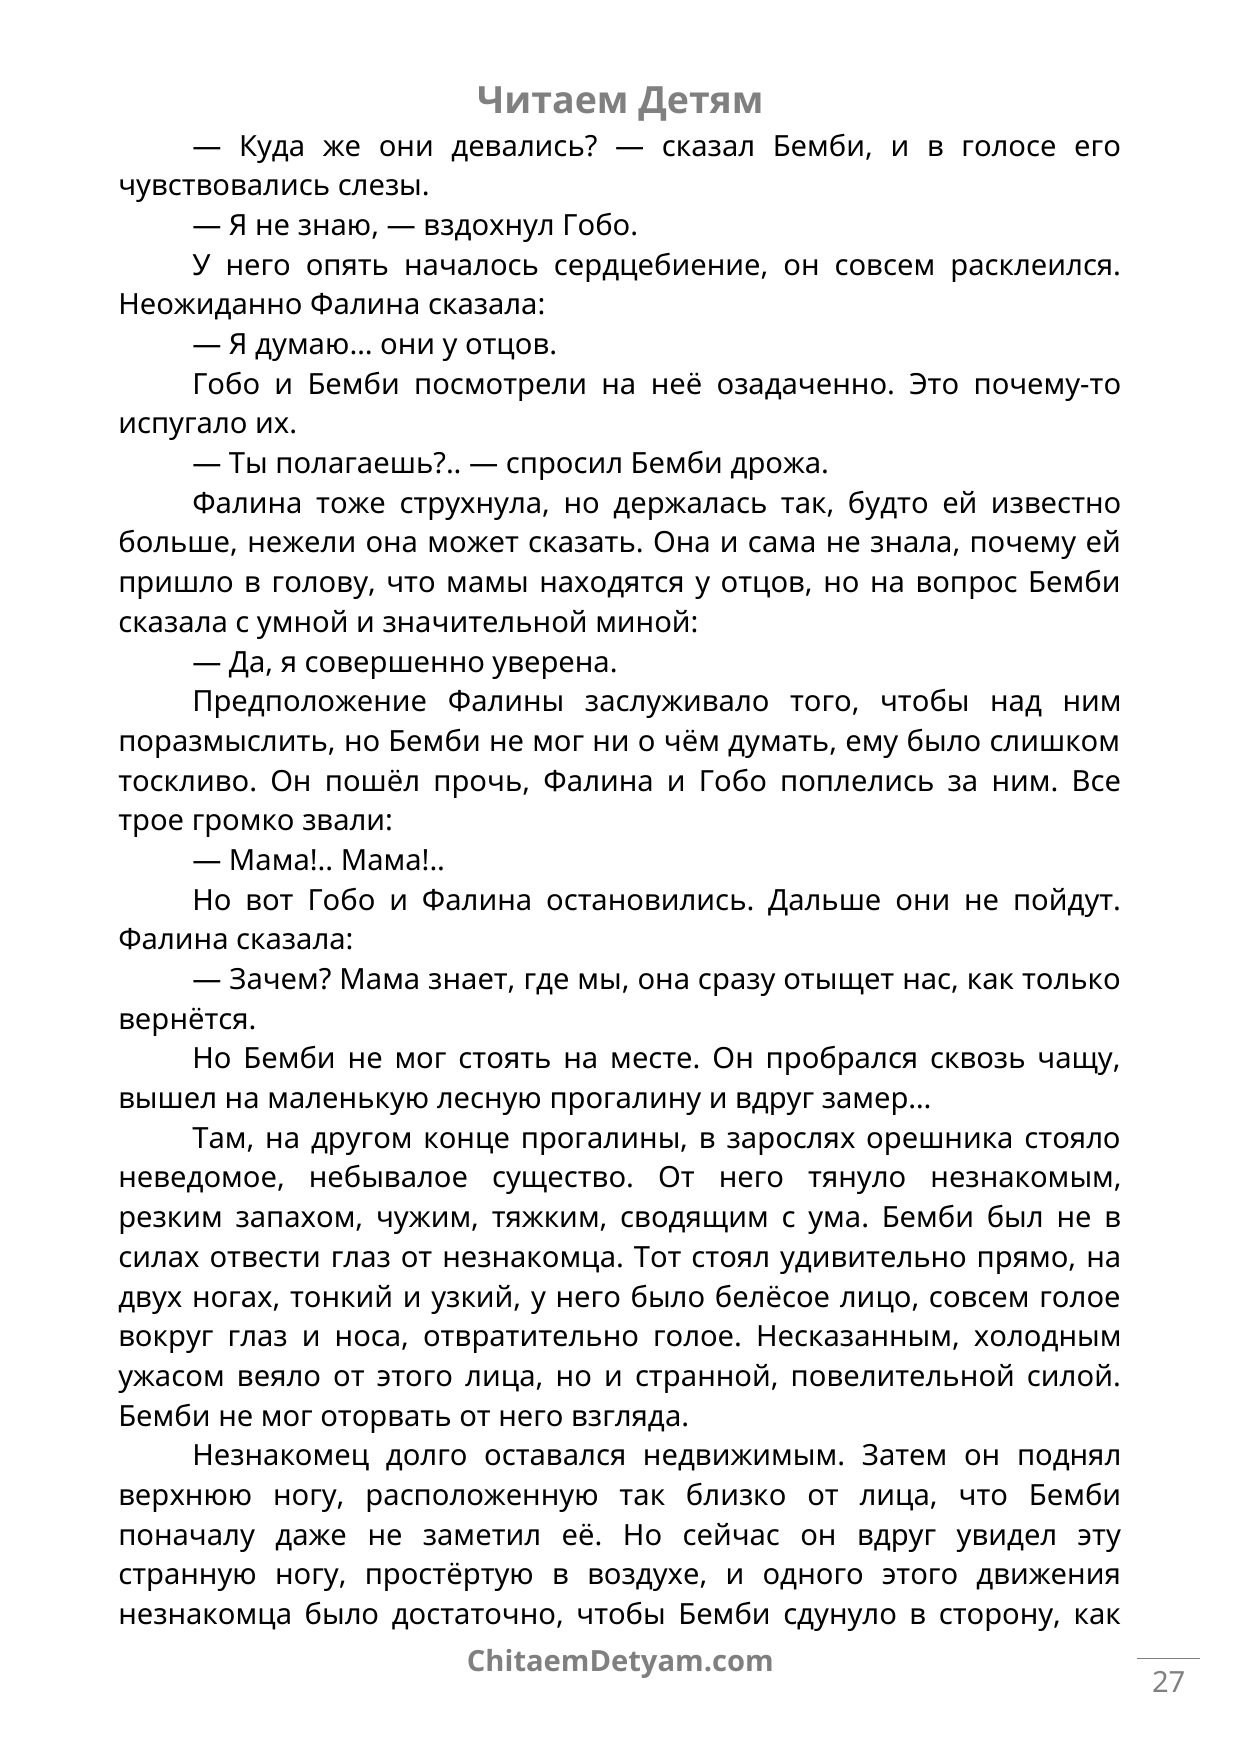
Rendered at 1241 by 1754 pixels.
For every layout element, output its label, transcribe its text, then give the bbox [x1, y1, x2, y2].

text — Я думаю… они у отцов. [118, 323, 1122, 363]
text Гобо и Бемби посмотрели на неё озадаченно. Это почему-то испугало их. [118, 363, 1122, 442]
text — Мама!.. Мама!.. [118, 839, 1122, 879]
text Предположение Фалины заслуживало того, чтобы над ним поразмыслить, но Бемби не мог ни о чём думать, ему было слишком тоскливо. Он пошёл прочь, Фалина и Гобо поплелись за ним. Все трое громко звали: [118, 681, 1122, 839]
text — Зачем? Мама знает, где мы, она сразу отыщет нас, как только вернётся. [118, 958, 1122, 1038]
text — Куда же они девались? — сказал Бемби, и в голосе его чувствовались слезы. [118, 125, 1122, 204]
text Но Бемби не мог стоять на месте. Он пробрался сквозь чащу, вышел на маленькую лесную прогалину и вдруг замер… [118, 1038, 1122, 1117]
text Но вот Гобо и Фалина остановились. Дальше они не пойдут. Фалина сказала: [118, 879, 1122, 958]
text — Я не знаю, — вздохнул Гобо. [118, 204, 1122, 244]
text Там, на другом конце прогалины, в зарослях орешника стояло неведомое, небывалое существо. От него тянуло незнакомым, резким запахом, чужим, тяжким, сводящим с ума. Бемби был не в силах отвести глаз от незнакомца. Тот стоял удивительно прямо, на двух ногах, тонкий и узкий, у него было белёсое лицо, совсем голое вокруг глаз и носа, отвратительно голое. Несказанным, холодным ужасом веяло от этого лица, но и странной, повелительной силой. Бемби не мог оторвать от него взгляда. [118, 1117, 1122, 1434]
text — Да, я совершенно уверена. [118, 641, 1122, 681]
text У него опять началось сердцебиение, он совсем расклеился. Неожиданно Фалина сказала: [118, 244, 1122, 323]
text — Ты полагаешь?.. — спросил Бемби дрожа. [118, 442, 1122, 482]
text Фалина тоже струхнула, но держалась так, будто ей известно больше, нежели она может сказать. Она и сама не знала, почему ей пришло в голову, что мамы находятся у отцов, но на вопрос Бемби сказала с умной и значительной миной: [118, 482, 1122, 641]
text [118, 1434, 1122, 1633]
